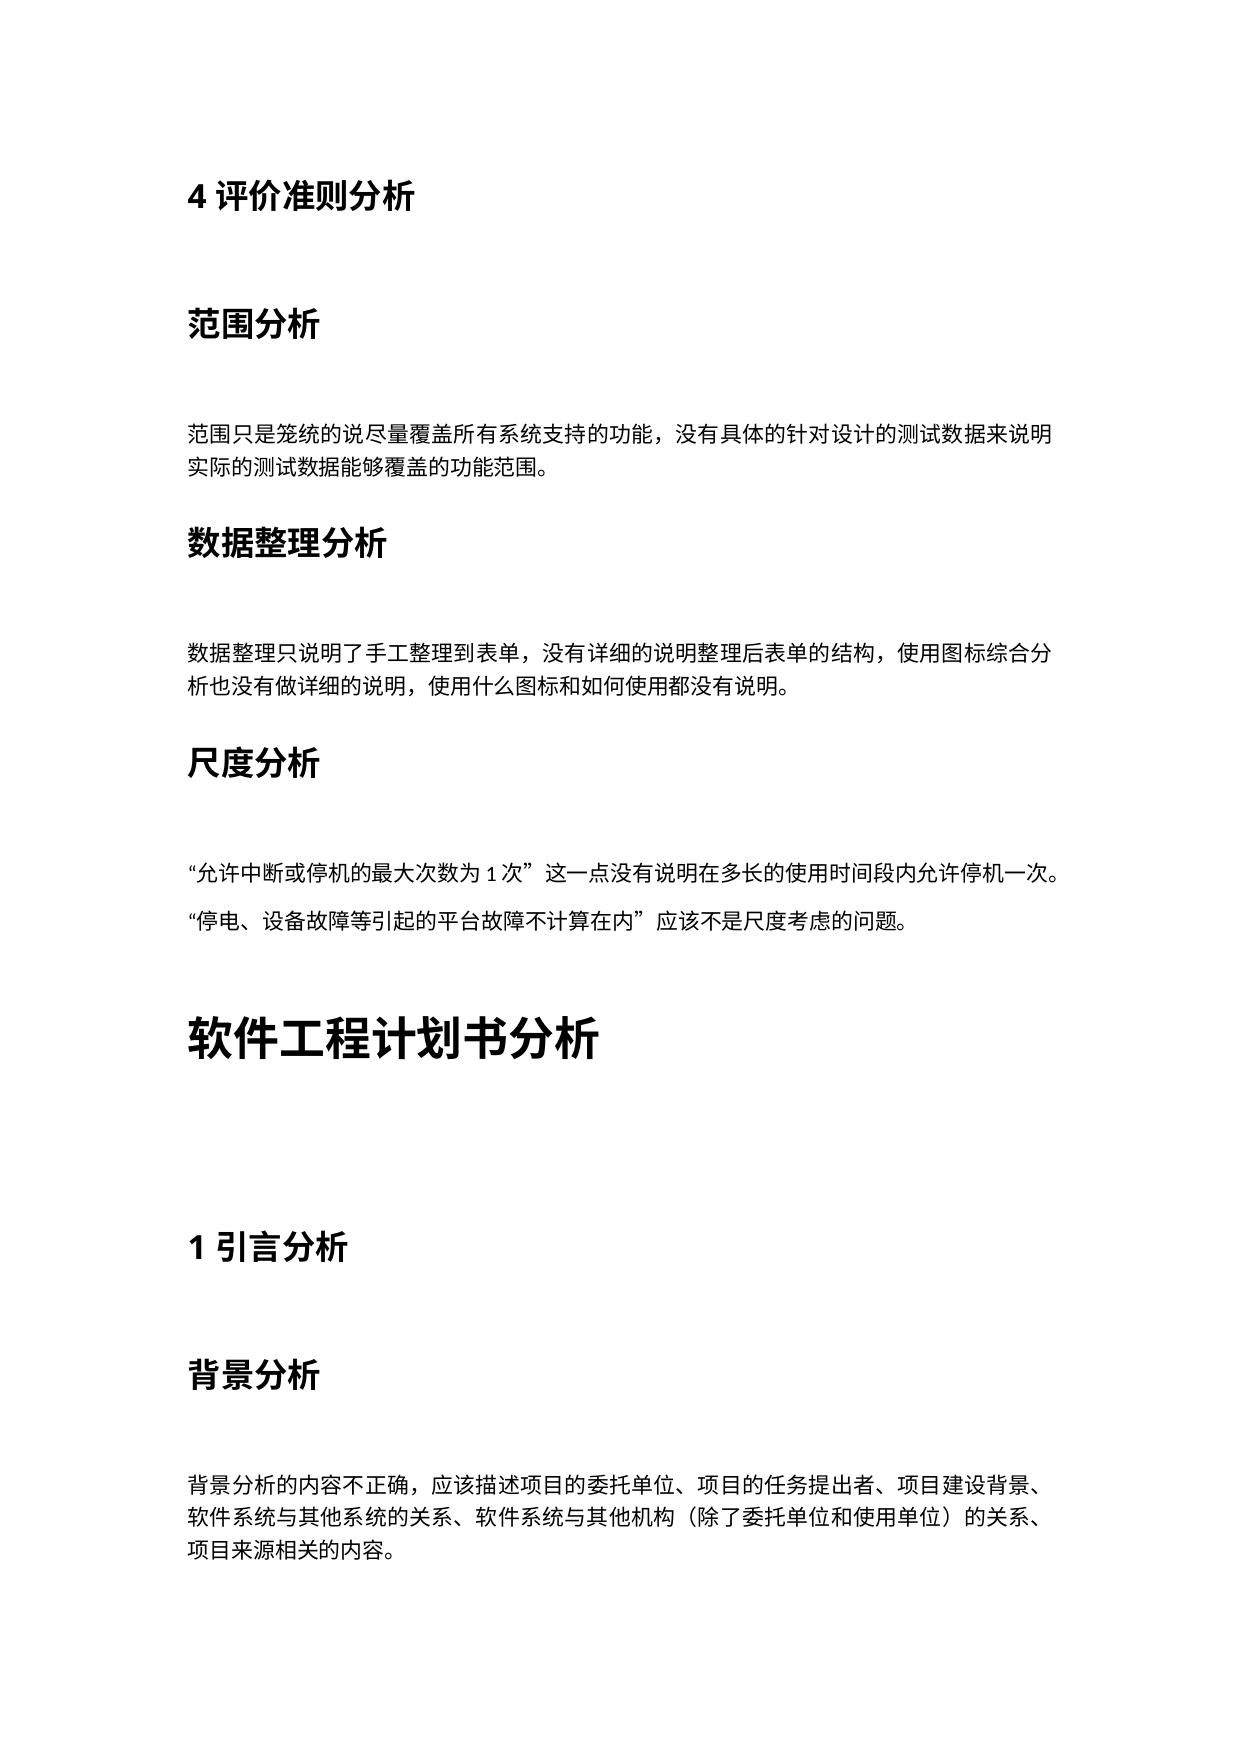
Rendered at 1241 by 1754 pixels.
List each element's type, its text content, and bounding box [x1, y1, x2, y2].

subtitle 尺度分析 [187, 728, 1053, 793]
subtitle 数据整理分析 [187, 509, 1053, 574]
subtitle 背景分析 [187, 1340, 1053, 1405]
text 背景分析的内容不正确，应该描述项目的委托单位、项目的任务提出者、项目建设背景、软件系统与其他系统的关系、软件系统与其他机构（除了委托单位和使用单位）的关系、项目来源相关的内容。 [187, 1467, 1053, 1565]
text 范围只是笼统的说尽量覆盖所有系统支持的功能，没有具体的针对设计的测试数据来说明实际的测试数据能够覆盖的功能范围。 [187, 417, 1053, 482]
text “停电、设备故障等引起的平台故障不计算在内”应该不是尺度考虑的问题。 [187, 903, 1053, 936]
subtitle 软件工程计划书分析 [187, 987, 1053, 1085]
subtitle 范围分析 [187, 289, 1053, 354]
subtitle 4 评价准则分析 [187, 162, 1053, 227]
subtitle 1 引言分析 [187, 1213, 1053, 1278]
text 数据整理只说明了手工整理到表单，没有详细的说明整理后表单的结构，使用图标综合分析也没有做详细的说明，使用什么图标和如何使用都没有说明。 [187, 636, 1053, 701]
text “允许中断或停机的最大次数为1次”这一点没有说明在多长的使用时间段内允许停机一次。 [187, 855, 1053, 888]
